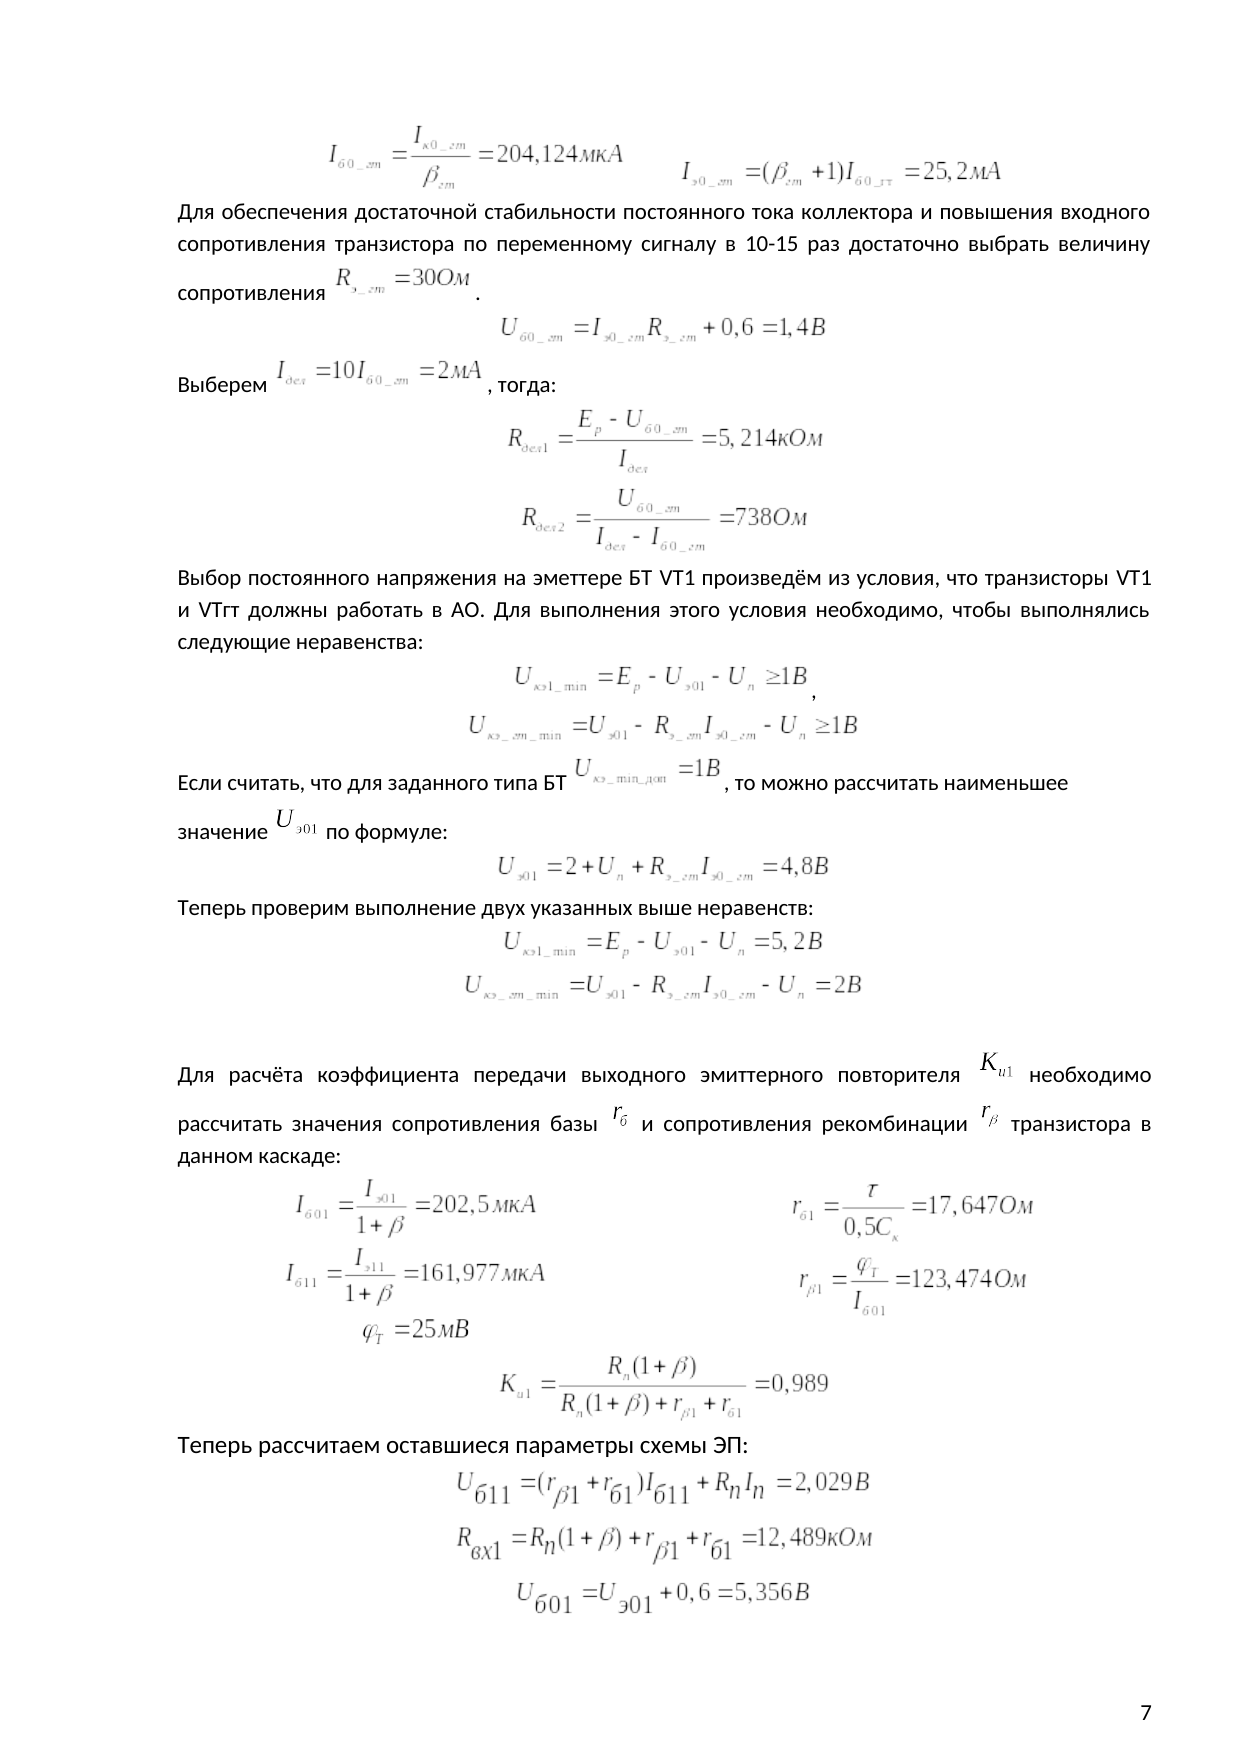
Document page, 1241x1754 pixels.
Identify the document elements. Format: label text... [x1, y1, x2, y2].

text Теперь проверим выполнение двух указанных выше неравенств: [177, 893, 1152, 921]
text Для обеспечения достаточной стабильности постоянного тока коллектора и повышения входного сопротивления транзистора по переменному сигналу в 10-15 раз достаточно выбрать величину сопротивления . [177, 197, 1152, 306]
text Выбор постоянного напряжения на эметтере БТ VT1 произведём из условия, что транзисторы VT1 и VTгт должны работать в АО. Для выполнения этого условия необходимо, чтобы выполнялись следующие неравенства: [177, 563, 1152, 655]
text Для расчёта коэффициента передачи выходного эмиттерного повторителя необходимо рассчитать значения сопротивления базы и сопротивления рекомбинации транзистора в данном каскаде: [177, 1043, 1152, 1169]
text , [177, 659, 1152, 704]
text Если считать, что для заданного типа БТ , то можно рассчитать наименьшее значение по формуле: [177, 751, 1152, 845]
table_header [664, 1174, 1163, 1350]
text Теперь рассчитаем оставшиеся параметры схемы ЭП: [177, 1429, 1152, 1460]
table_header [166, 1174, 664, 1350]
text Выберем , тогда: [177, 354, 1152, 399]
